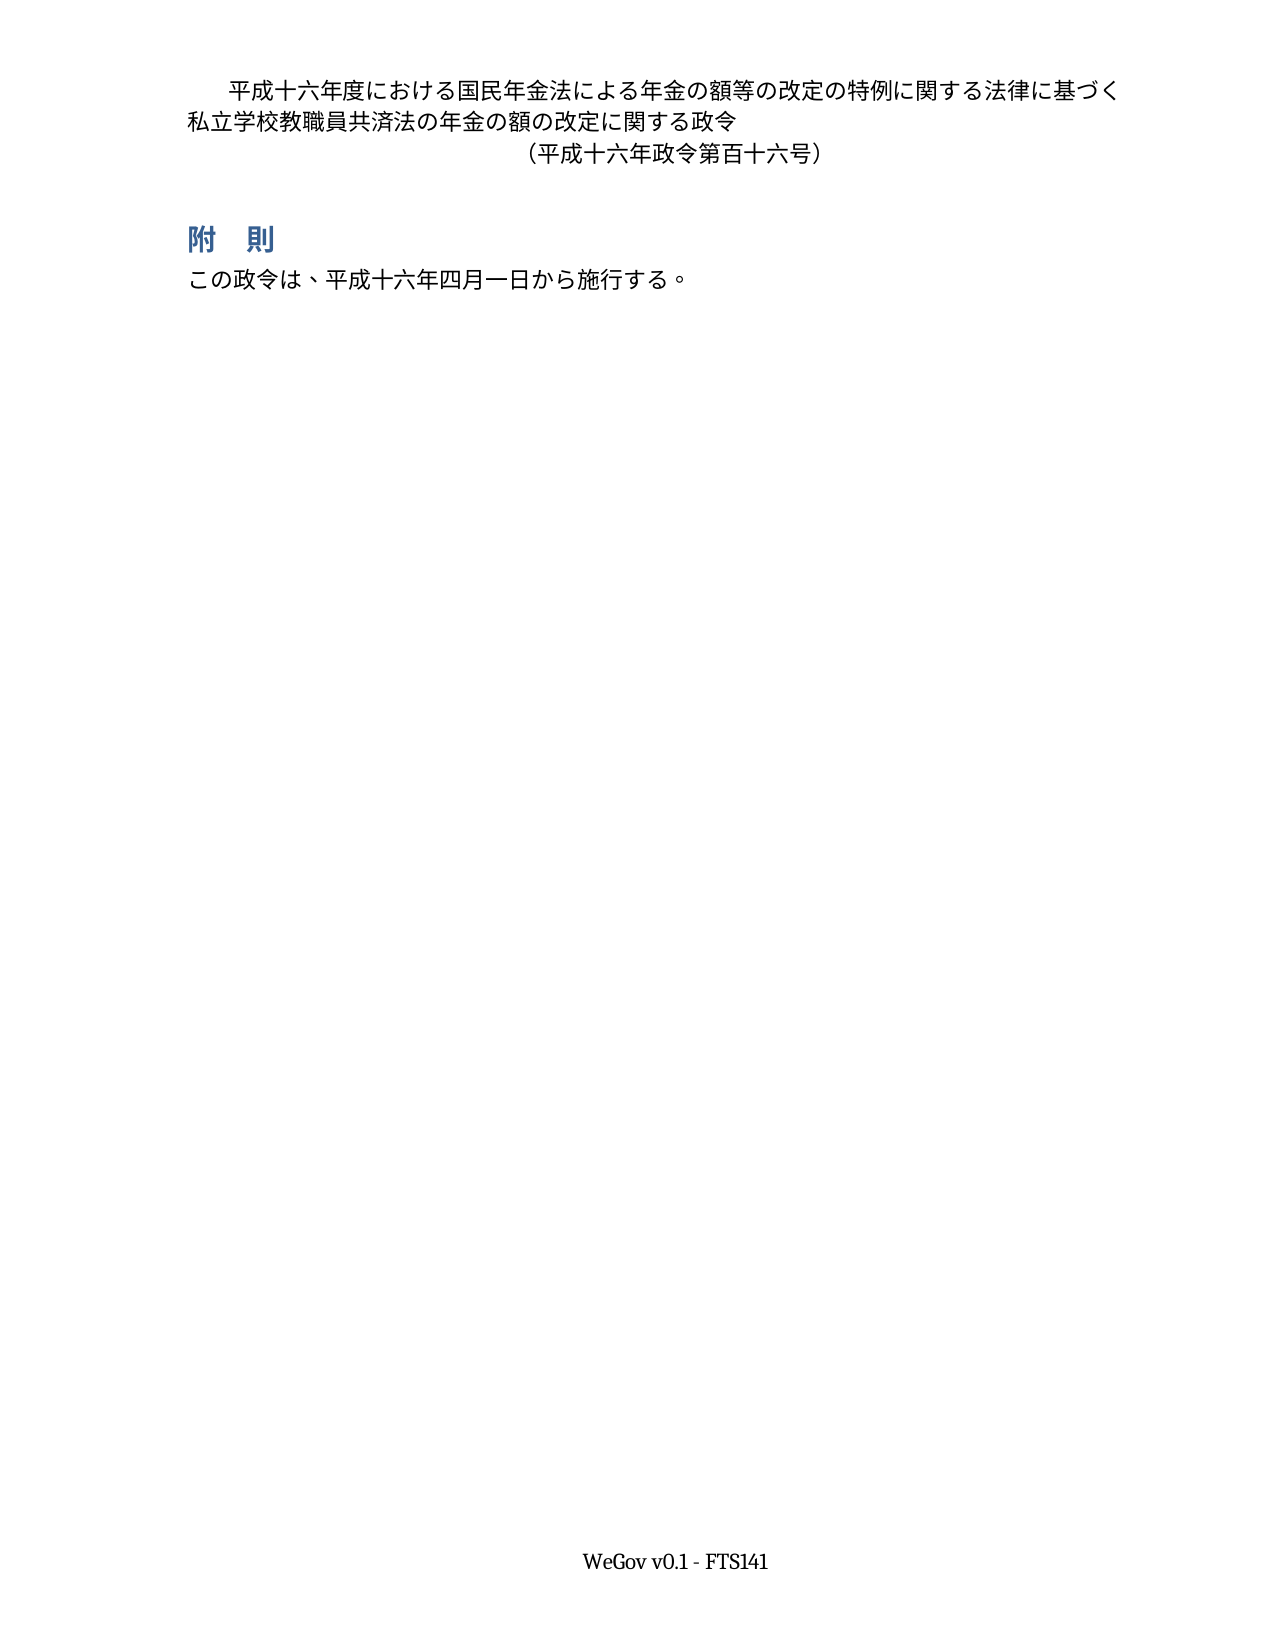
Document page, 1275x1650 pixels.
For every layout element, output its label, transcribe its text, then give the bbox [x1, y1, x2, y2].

subtitle 附 則 [187, 219, 1087, 258]
text この政令は、平成十六年四月一日から施行する。 [187, 264, 1087, 296]
